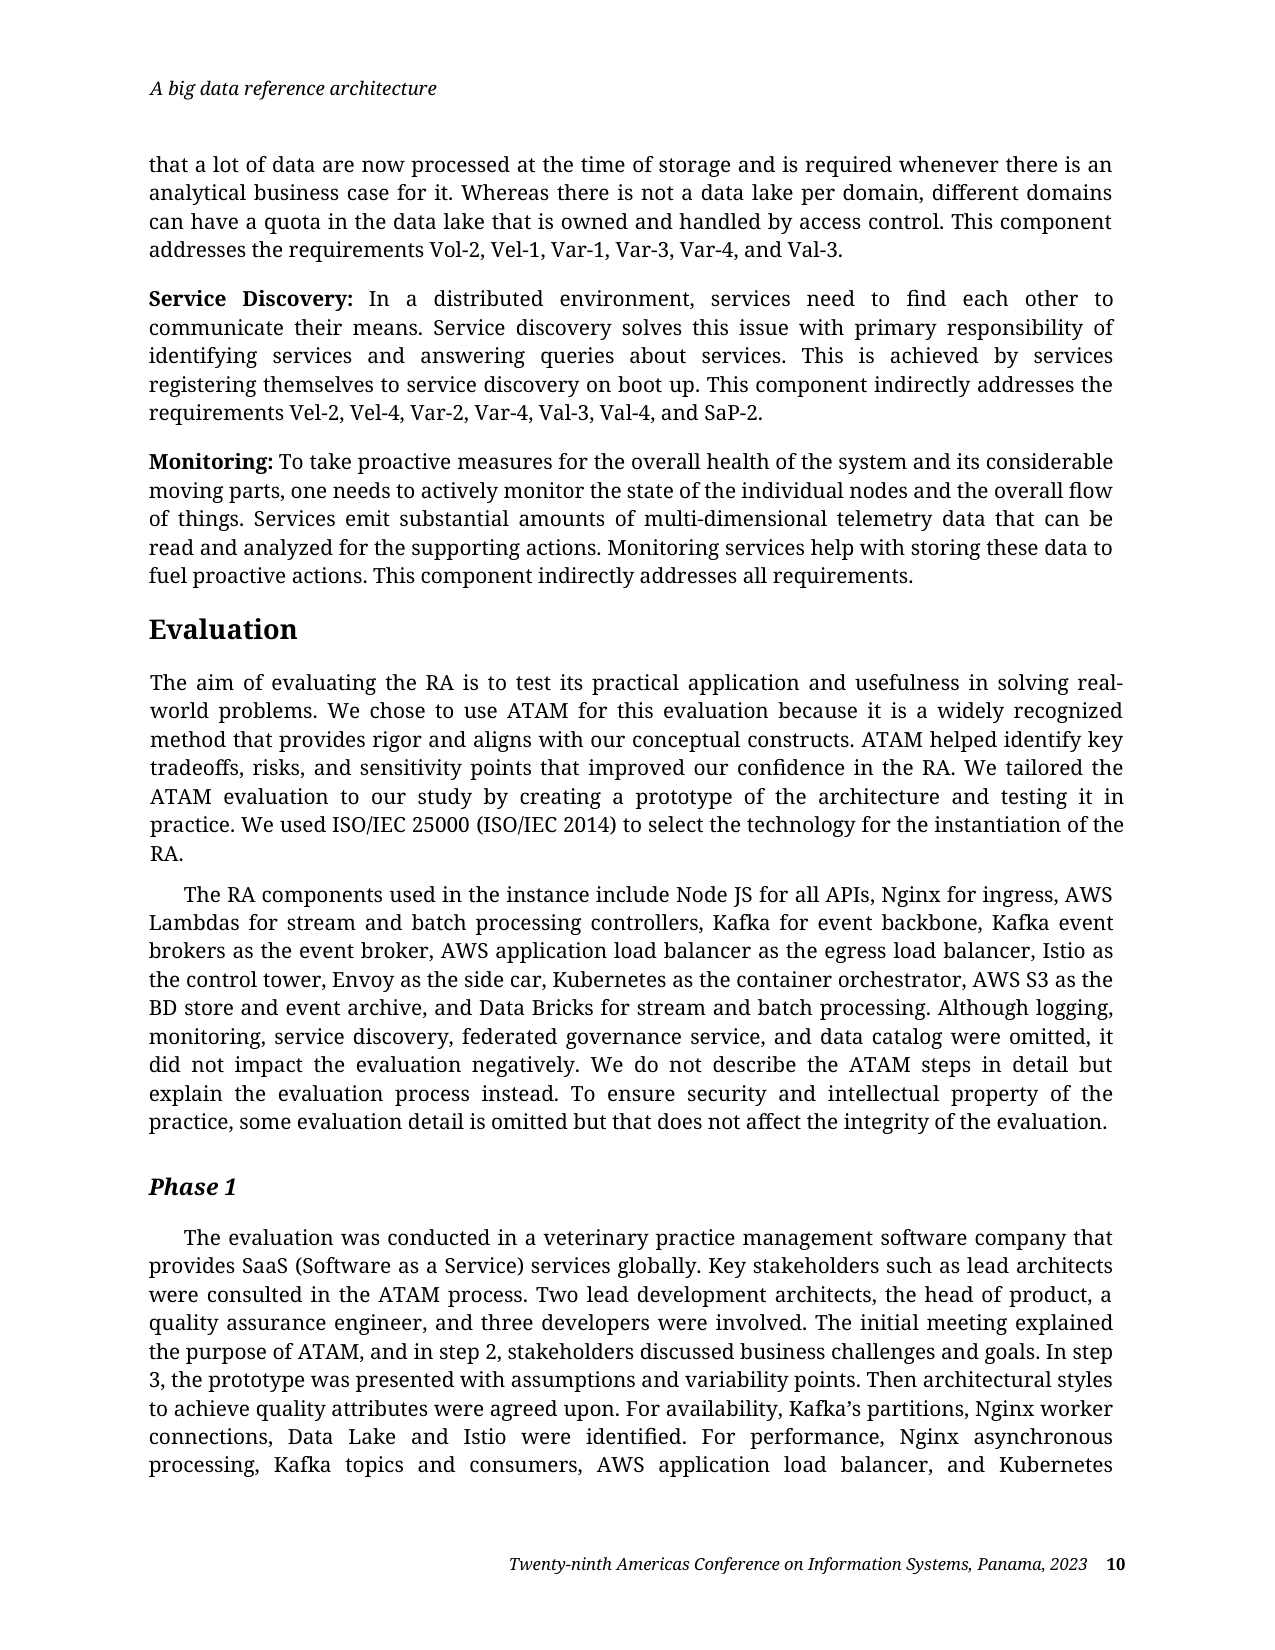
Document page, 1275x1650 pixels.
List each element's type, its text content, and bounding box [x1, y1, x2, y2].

subtitle Phase 1 [148, 1171, 1125, 1202]
subtitle Evaluation [148, 610, 1125, 647]
text The aim of evaluating the RA is to test its practical application and usefulness in solving real-world problems. We chose to use ATAM for this evaluation because it is a widely recognized method that provides rigor and aligns with our conceptual constructs. ATAM helped identify key tradeoffs, risks, and sensitivity points that improved our confidence in the RA. We tailored the ATAM evaluation to our study by creating a prototype of the architecture and testing it in practice. We used ISO/IEC 25000 (ISO/IEC 2014) to select the technology for the instantiation of the RA. [150, 668, 1125, 867]
text The RA components used in the instance include Node JS for all APIs, Nginx for ingress, AWS Lambdas for stream and batch processing controllers, Kafka for event backbone, Kafka event brokers as the event broker, AWS application load balancer as the egress load balancer, Istio as the control tower, Envoy as the side car, Kubernetes as the container orchestrator, AWS S3 as the BD store and event archive, and Data Bricks for stream and batch processing. Although logging, monitoring, service discovery, federated governance service, and data catalog were omitted, it did not impact the evaluation negatively. We do not describe the ATAM steps in detail but explain the evaluation process instead. To ensure security and intellectual property of the practice, some evaluation detail is omitted but that does not affect the integrity of the evaluation. [148, 880, 1114, 1136]
